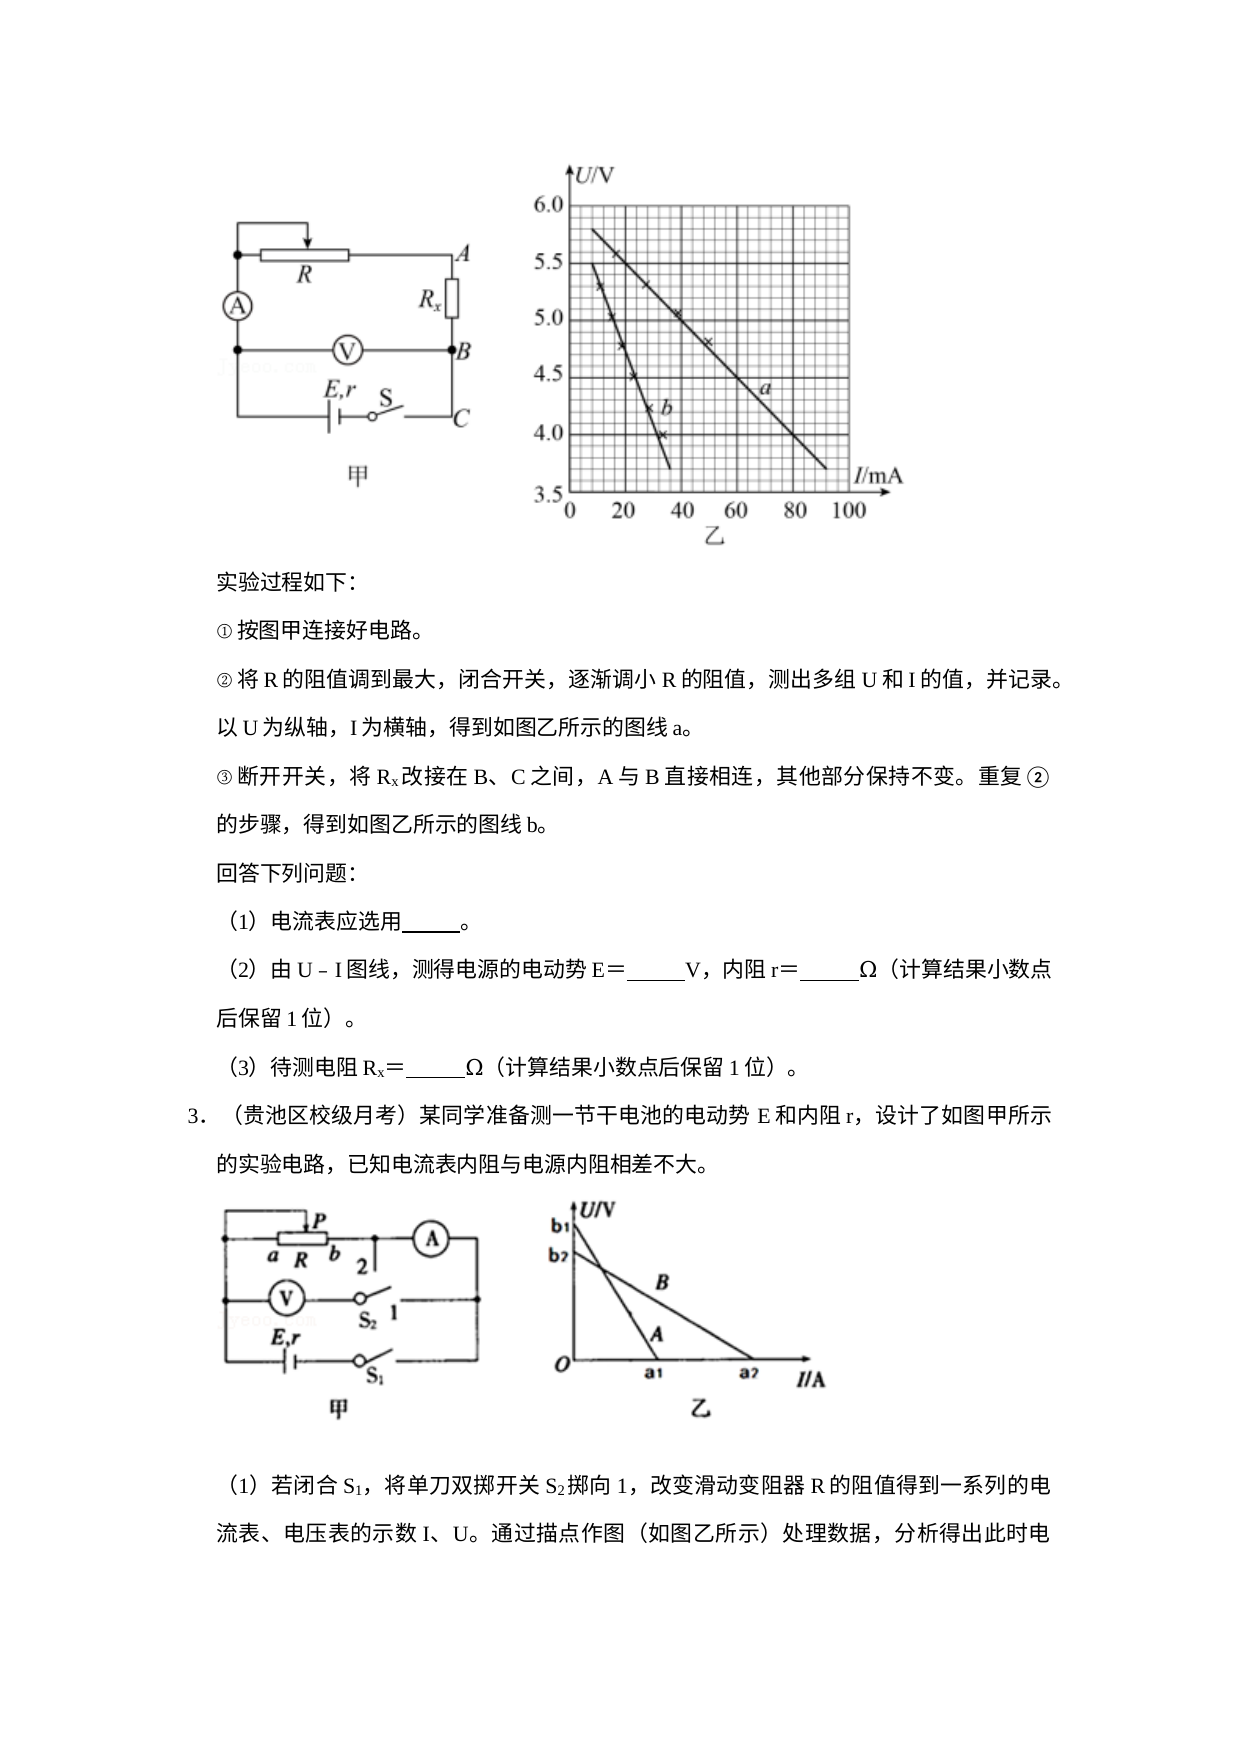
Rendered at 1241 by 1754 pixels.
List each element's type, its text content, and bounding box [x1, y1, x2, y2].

text ③断开开关，将Rx改接在B、C之间，A与B直接相连，其他部分保持不变。重复②的步骤，得到如图乙所示的图线b。 [216, 758, 1053, 839]
text 实验过程如下： [216, 564, 1053, 597]
text ①按图甲连接好电路。 [216, 613, 1053, 645]
text （3）待测电阻Rx＝ Ω（计算结果小数点后保留1位）。 [216, 1049, 1053, 1082]
text 3．（贵池区校级月考）某同学准备测一节干电池的电动势E和内阻r，设计了如图甲所示的实验电路，已知电流表内阻与电源内阻相差不大。 [187, 1097, 1053, 1179]
text （2）由U﹣I图线，测得电源的电动势E＝ V，内阻r＝ Ω（计算结果小数点后保留1位）。 [216, 952, 1053, 1033]
picture [216, 1194, 830, 1425]
text （1）电流表应选用 。 [216, 904, 1053, 936]
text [216, 1467, 1053, 1548]
picture [216, 162, 910, 550]
text 回答下列问题： [216, 855, 1053, 888]
text ②将R的阻值调到最大，闭合开关，逐渐调小R的阻值，测出多组U和I的值，并记录。以U为纵轴，I为横轴，得到如图乙所示的图线a。 [216, 661, 1053, 742]
